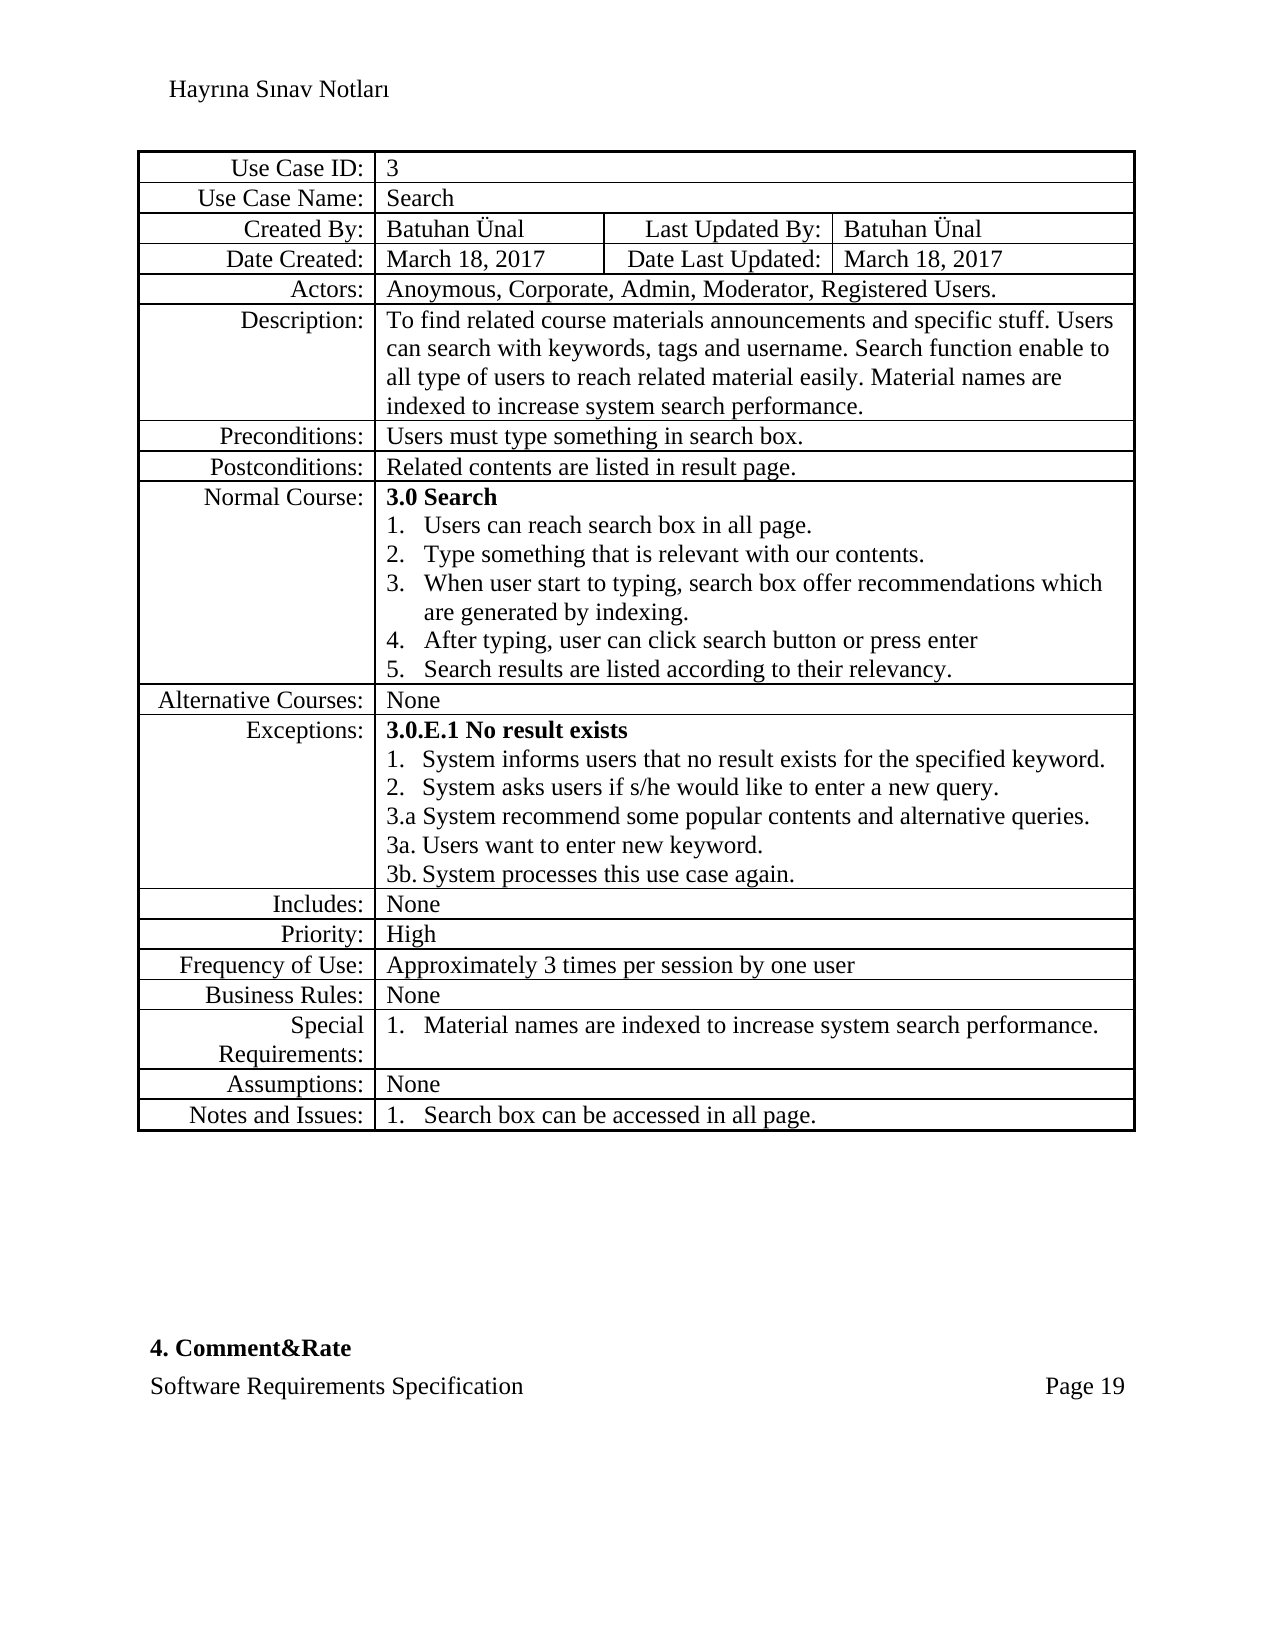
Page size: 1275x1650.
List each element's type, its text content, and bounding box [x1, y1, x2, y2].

table_cell Search [376, 183, 1133, 212]
table_cell Postconditions: [140, 452, 374, 480]
table_cell Batuhan Ünal [833, 214, 1133, 242]
table_cell Priority: [140, 920, 374, 948]
table_cell Created By: [140, 214, 374, 242]
table_header Use Case ID: [140, 153, 374, 182]
text 4. Comment&Rate [150, 1333, 1125, 1362]
table_cell Related contents are listed in result page. [376, 452, 1133, 480]
table_cell Normal Course: [140, 482, 374, 683]
table_cell High [376, 920, 1133, 948]
table_cell Users must type something in search box. [376, 421, 1133, 450]
table_cell Special Requirements: [140, 1010, 374, 1068]
table_header 3 [376, 153, 1133, 182]
table_cell Notes and Issues: [140, 1100, 374, 1128]
table_cell None [376, 685, 1133, 713]
table_cell Assumptions: [140, 1070, 374, 1098]
table_cell Date Created: [140, 244, 374, 273]
table_cell Description: [140, 305, 374, 420]
table_cell 3.0.E.1 No result exists 1. System informs users that no result exists for the specified keyword. 2. System asks users if s/he would like to enter a new query. 3.a System recommend some popular contents and alternative queries. 3a. Users want to enter new keyword. 3b. System processes this use case again. [376, 715, 1133, 887]
table_cell Includes: [140, 889, 374, 918]
table_cell None [376, 980, 1133, 1009]
table_cell Anoymous, Corporate, Admin, Moderator, Registered Users. [376, 275, 1133, 303]
table_cell March 18, 2017 [833, 244, 1133, 273]
table_cell Exceptions: [140, 715, 374, 887]
table_cell To find related course materials announcements and specific stuff. Users can search with keywords, tags and username. Search function enable to all type of users to reach related material easily. Material names are indexed to increase system search performance. [376, 305, 1133, 420]
table_cell None [376, 1070, 1133, 1098]
table_cell Last Updated By: [605, 214, 832, 242]
table_cell March 18, 2017 [376, 244, 603, 273]
table_cell None [376, 889, 1133, 918]
table_cell Material names are indexed to increase system search performance. [376, 1010, 1133, 1068]
table_cell 3.0 Search Users can reach search box in all page. Type something that is relevant with our contents. When user start to typing, search box offer recommendations which are generated by indexing. After typing, user can click search button or press enter Search results are listed according to their relevancy. [376, 482, 1133, 683]
table_cell Preconditions: [140, 421, 374, 450]
table_cell Approximately 3 times per session by one user [376, 950, 1133, 978]
table_cell Actors: [140, 275, 374, 303]
table_cell Search box can be accessed in all page. [376, 1100, 1133, 1128]
table_cell Frequency of Use: [140, 950, 374, 978]
table_cell Batuhan Ünal [376, 214, 603, 242]
table_cell Business Rules: [140, 980, 374, 1009]
table_cell Use Case Name: [140, 183, 374, 212]
table_cell Alternative Courses: [140, 685, 374, 713]
table_cell Date Last Updated: [605, 244, 832, 273]
